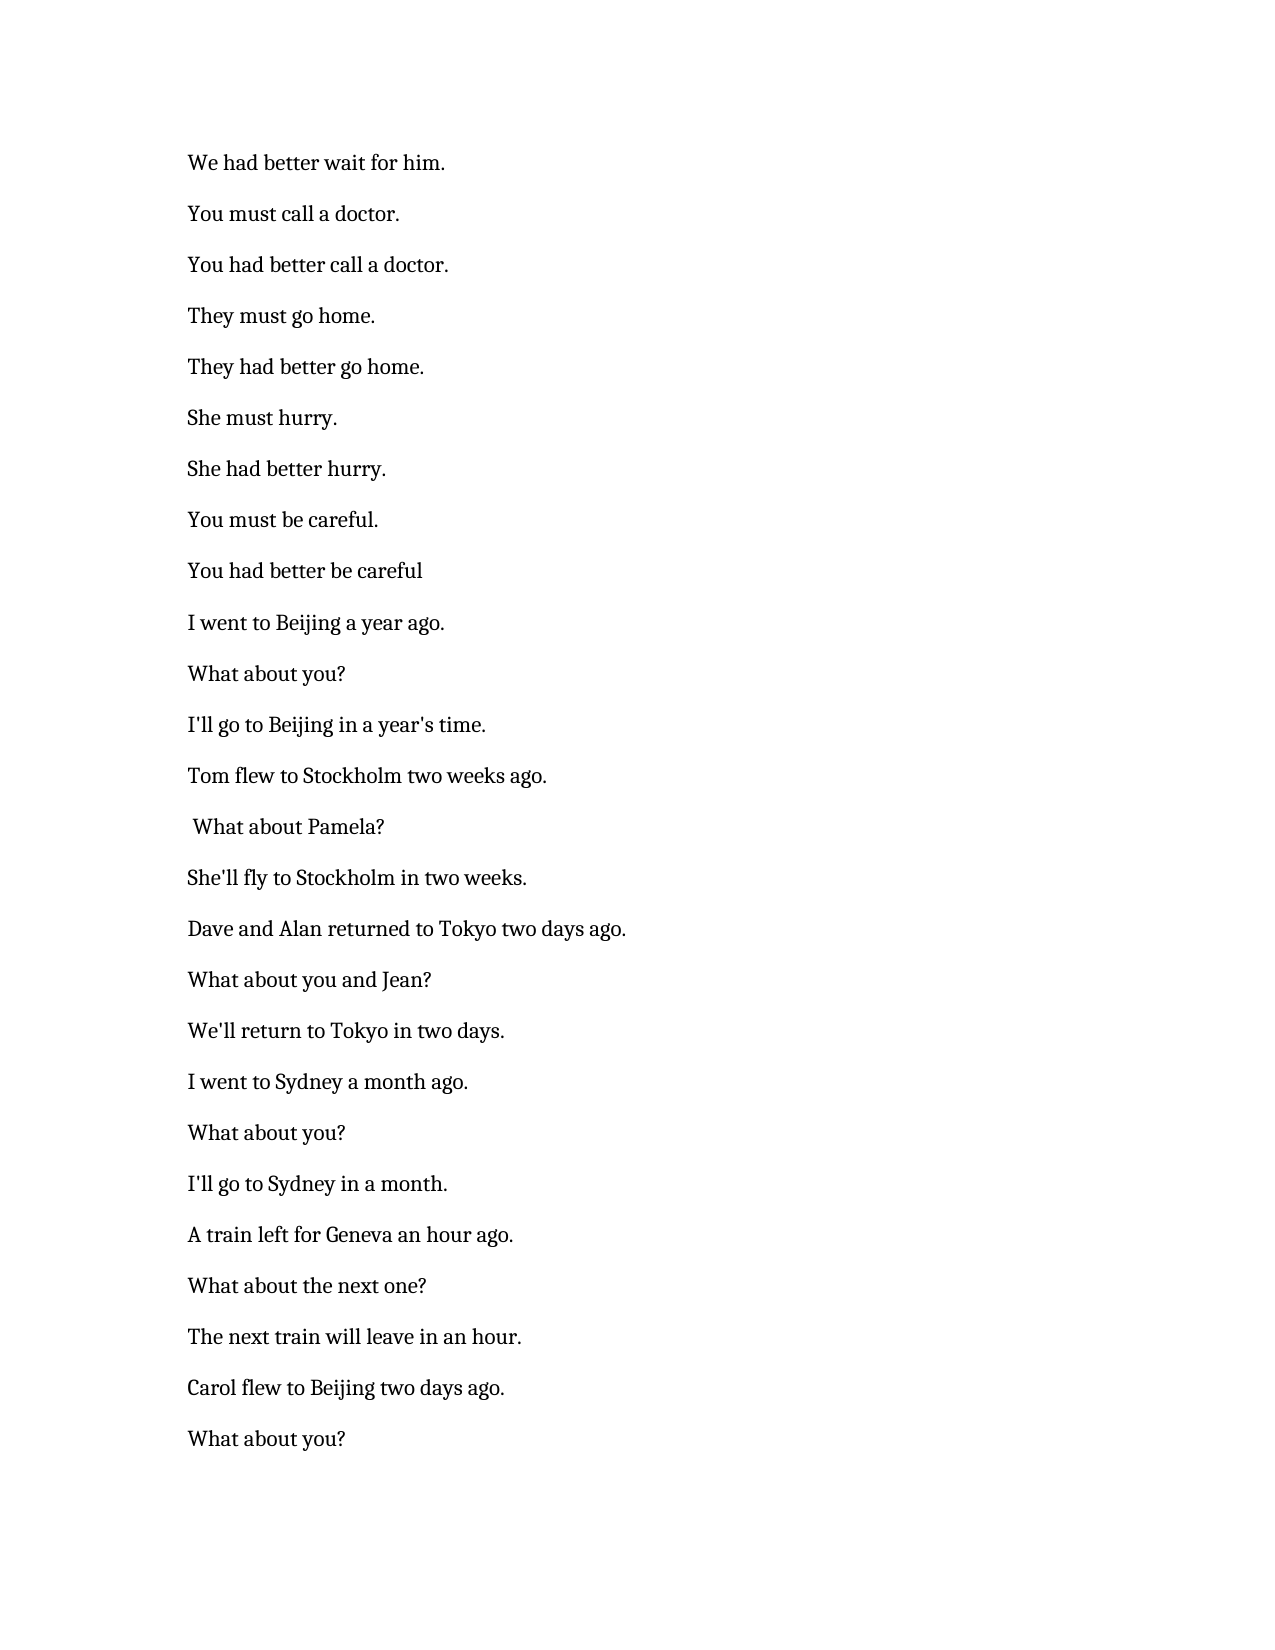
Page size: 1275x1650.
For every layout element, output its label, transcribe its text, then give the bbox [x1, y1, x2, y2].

text Tom flew to Stockholm two weeks ago. [187, 762, 1087, 789]
text What about you and Jean? [187, 967, 1087, 993]
text The next train will leave in an hour. [187, 1324, 1087, 1350]
text You had better be careful [187, 558, 1087, 585]
text She had better hurry. [187, 456, 1087, 483]
text We'll return to Tokyo in two days. [187, 1018, 1087, 1044]
text She'll fly to Stockholm in two weeks. [187, 864, 1087, 891]
text Carol flew to Beijing two days ago. [187, 1375, 1087, 1401]
text What about Pamela? [187, 813, 1087, 840]
text We had better wait for him. [187, 150, 1087, 176]
text They had better go home. [187, 354, 1087, 381]
text You must call a doctor. [187, 201, 1087, 227]
text You must be careful. [187, 507, 1087, 534]
text I went to Sydney a month ago. [187, 1069, 1087, 1095]
text What about you? [187, 1426, 1087, 1452]
text Dave and Alan returned to Tokyo two days ago. [187, 916, 1087, 942]
text I'll go to Sydney in a month. [187, 1171, 1087, 1197]
text I'll go to Beijing in a year's time. [187, 711, 1087, 738]
text You had better call a doctor. [187, 252, 1087, 278]
text They must go home. [187, 303, 1087, 329]
text She must hurry. [187, 405, 1087, 432]
text I went to Beijing a year ago. [187, 609, 1087, 636]
text A train left for Geneva an hour ago. [187, 1222, 1087, 1248]
text What about the next one? [187, 1273, 1087, 1299]
text What about you? [187, 660, 1087, 687]
text What about you? [187, 1120, 1087, 1146]
